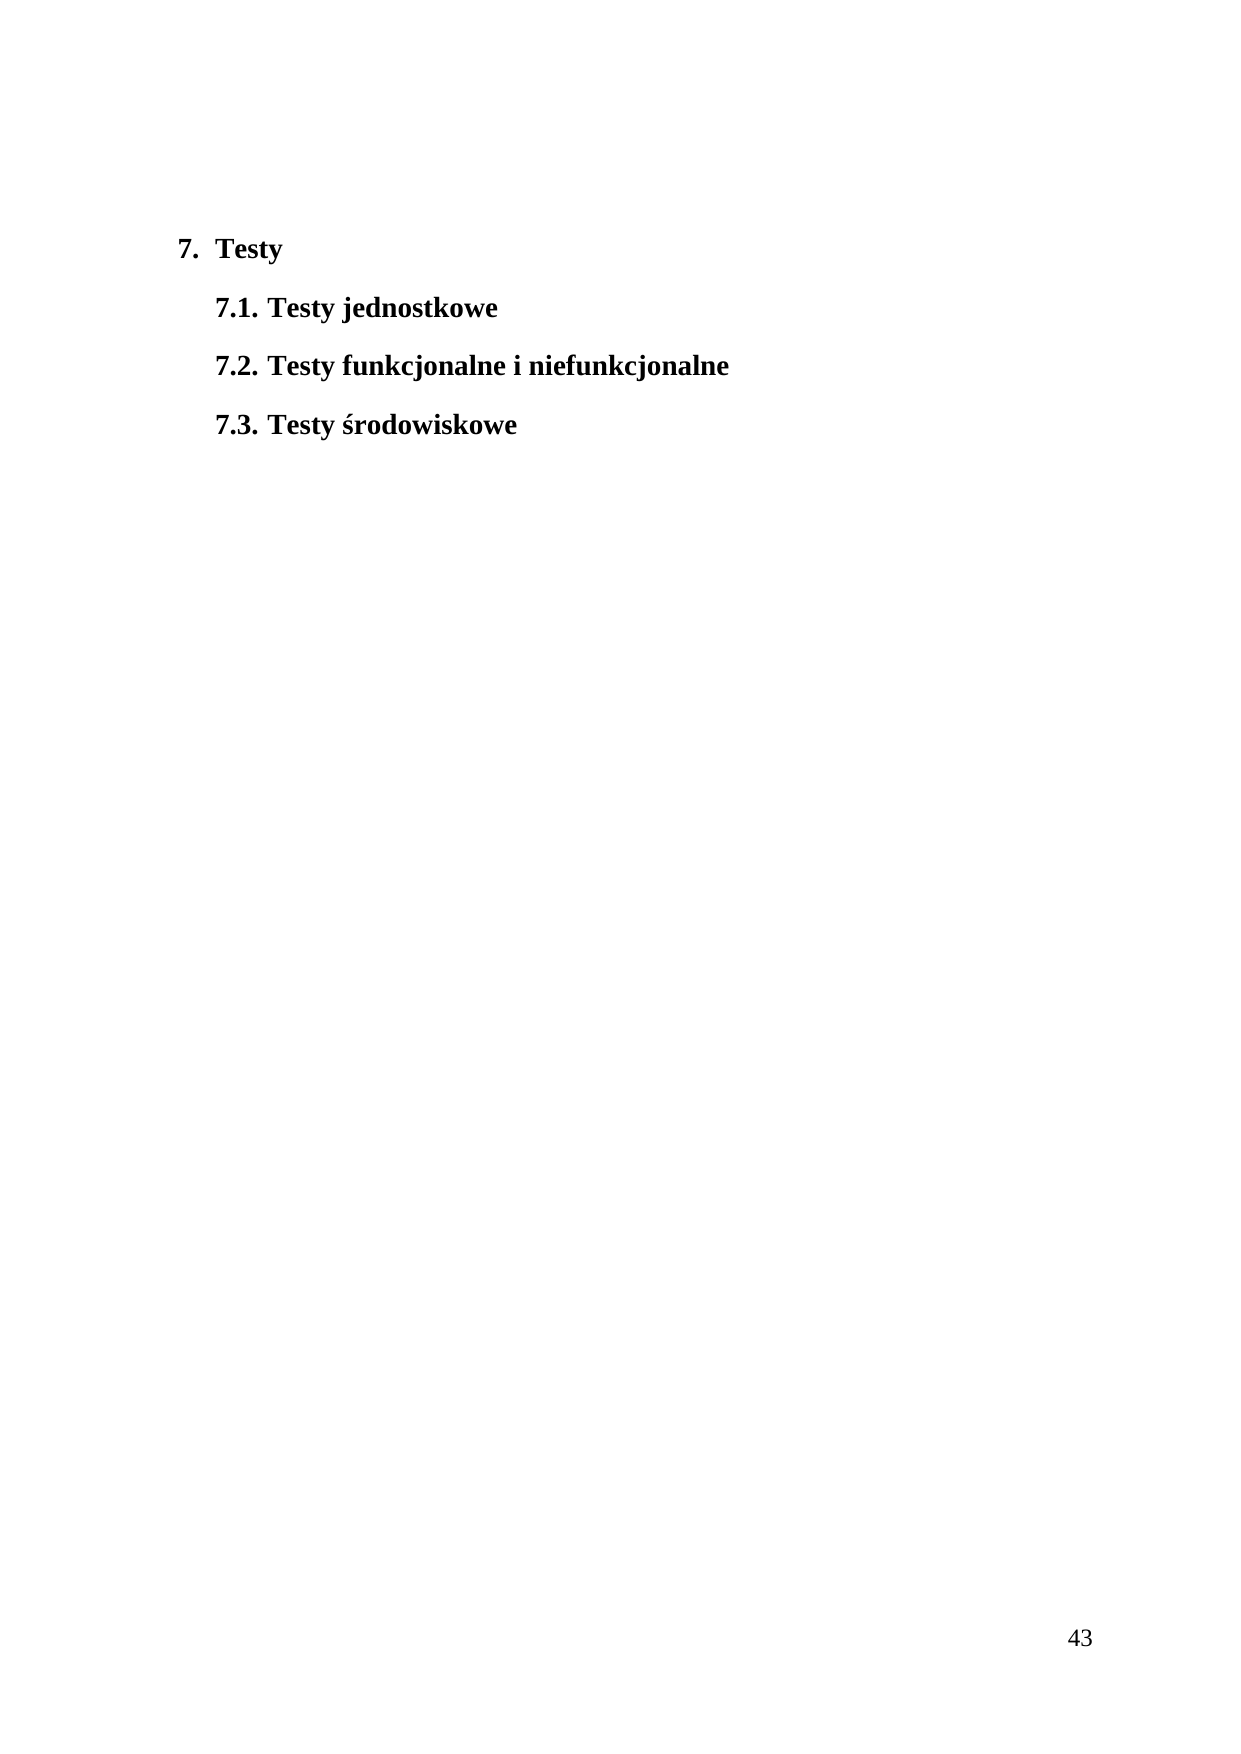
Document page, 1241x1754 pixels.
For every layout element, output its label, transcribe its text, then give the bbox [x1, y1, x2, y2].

list Testy środowiskowe [215, 407, 1092, 440]
list Testy jednostkowe [215, 290, 1092, 323]
list Testy [177, 231, 1092, 265]
list Testy funkcjonalne i niefunkcjonalne [215, 348, 1092, 382]
